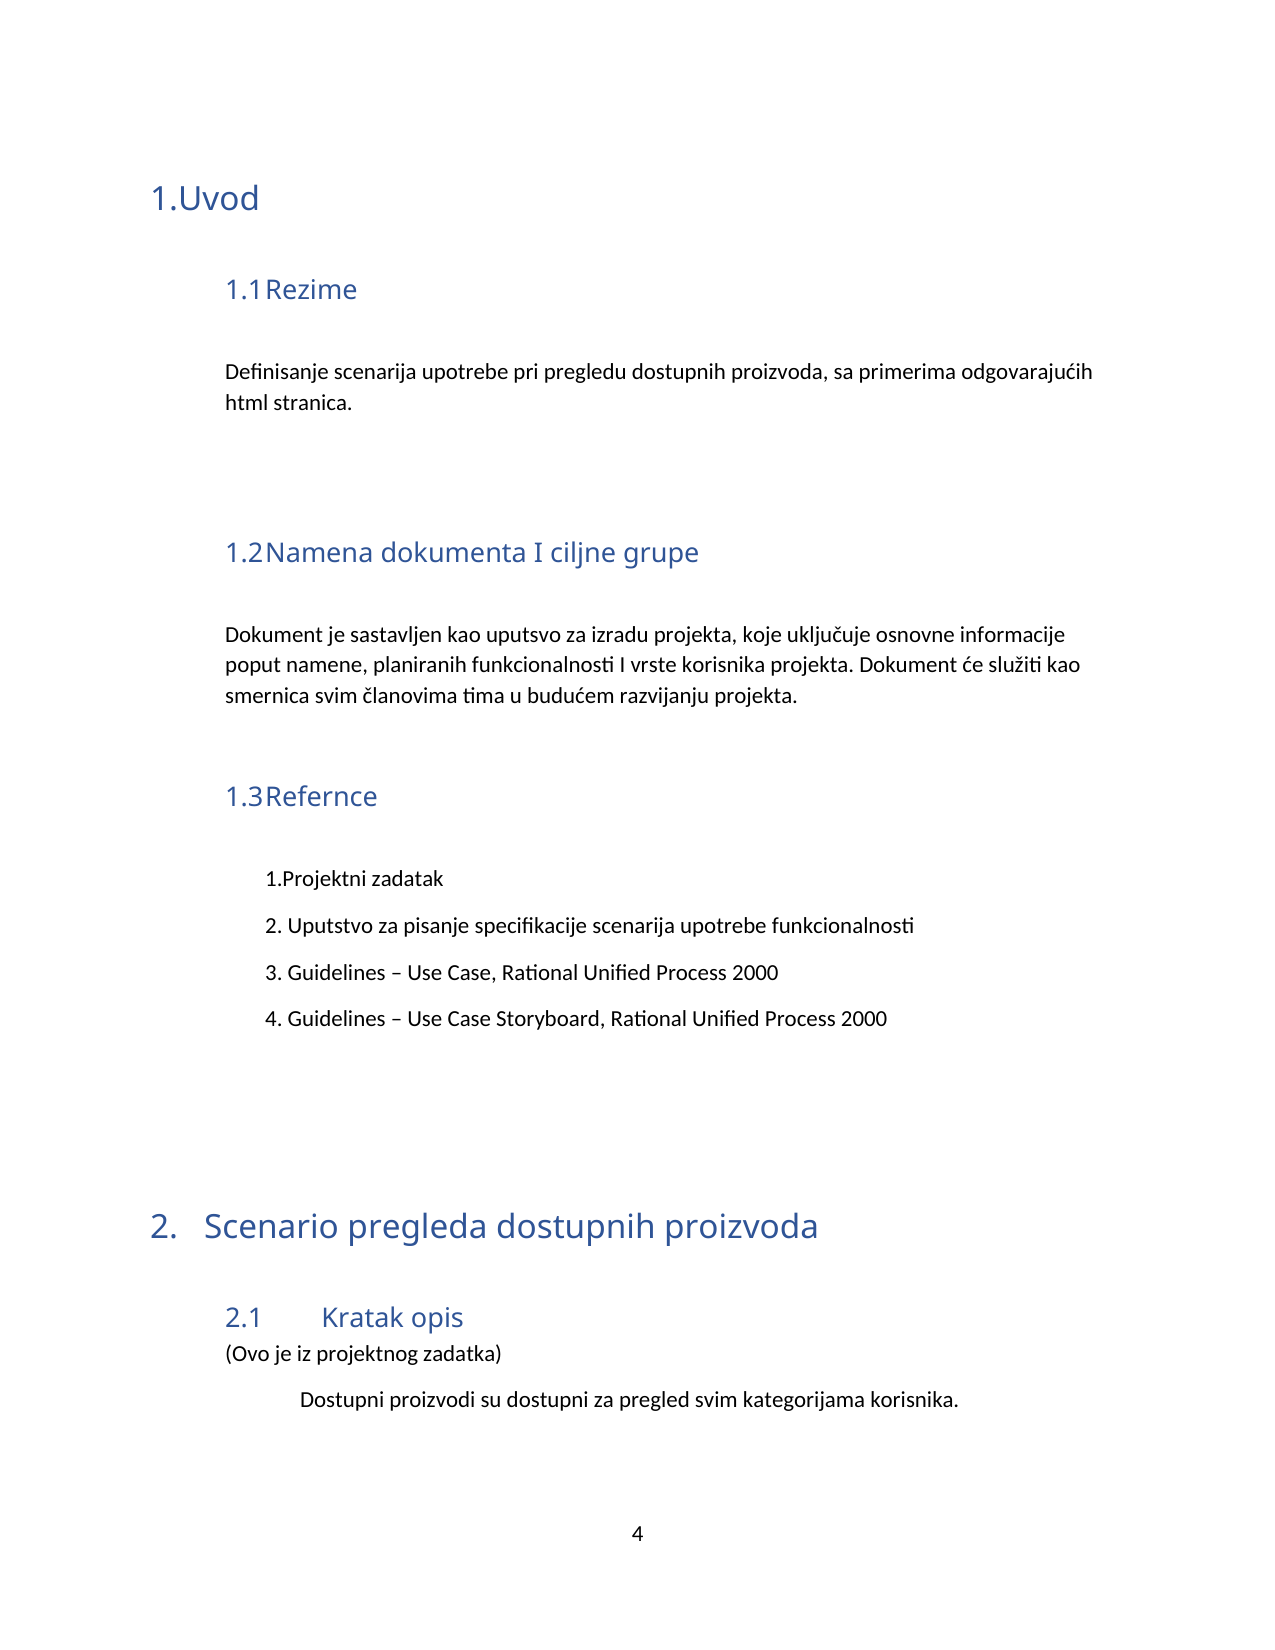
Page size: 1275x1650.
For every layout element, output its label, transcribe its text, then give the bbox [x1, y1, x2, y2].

subtitle 1.Uvod [150, 175, 1125, 220]
text 1.Projektni zadatak [265, 864, 1125, 892]
subtitle Namena dokumenta I ciljne grupe [225, 534, 1125, 571]
text (Ovo je iz projektnog zadatka) [225, 1339, 1125, 1367]
subtitle Kratak opis [225, 1299, 1125, 1336]
subtitle Refernce [225, 777, 1125, 814]
subtitle Rezime [225, 271, 1125, 308]
subtitle 2. Scenario pregleda dostupnih proizvoda [150, 1203, 1125, 1248]
text Definisanje scenarija upotrebe pri pregledu dostupnih proizvoda, sa primerima odgovarajućih html stranica. [225, 357, 1125, 416]
text Dokument je sastavljen kao uputsvo za izradu projekta, koje uključuje osnovne informacije poput namene, planiranih funkcionalnosti I vrste korisnika projekta. Dokument će služiti kao smernica svim članovima tima u budućem razvijanju projekta. [225, 620, 1125, 709]
text 3. Guidelines – Use Case, Rational Unified Process 2000 [190, 958, 1125, 986]
text 4. Guidelines – Use Case Storyboard, Rational Unified Process 2000 [190, 1004, 1125, 1033]
text 2. Uputstvo za pisanje specifikacije scenarija upotrebe funkcionalnosti [190, 911, 1125, 939]
text Dostupni proizvodi su dostupni za pregled svim kategorijama korisnika. [300, 1386, 1125, 1414]
